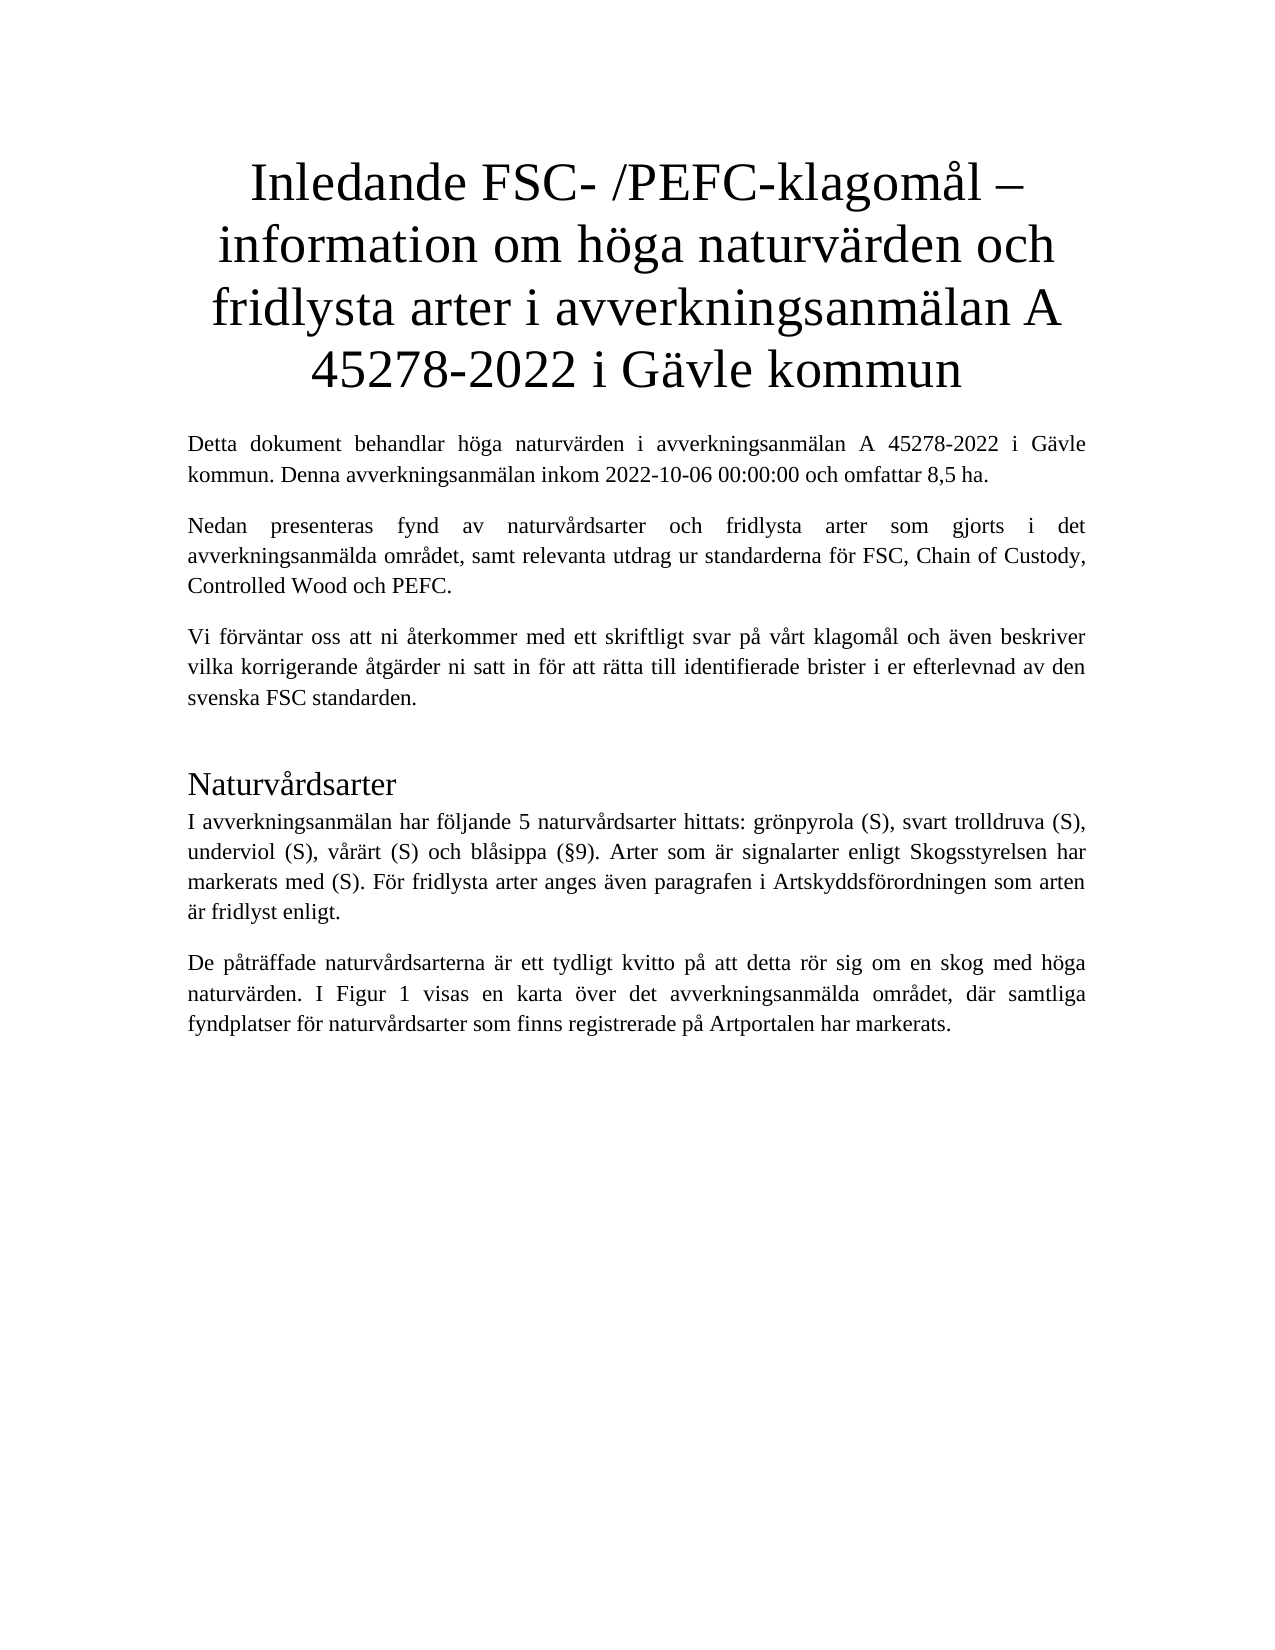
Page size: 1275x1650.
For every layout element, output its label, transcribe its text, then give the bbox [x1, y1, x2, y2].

title Inledande FSC- /PEFC-klagomål – information om höga naturvärden och fridlysta arter i avverkningsanmälan A 45278-2022 i Gävle kommun [187, 150, 1087, 399]
subtitle Naturvårdsarter [187, 764, 1087, 802]
text De påträffade naturvårdsarterna är ett tydligt kvitto på att detta rör sig om en skog med höga naturvärden. I Figur 1 visas en karta över det avverkningsanmälda området, där samtliga fyndplatser för naturvårdsarter som finns registrerade på Artportalen har markerats. [187, 949, 1087, 1036]
text Detta dokument behandlar höga naturvärden i avverkningsanmälan A 45278-2022 i Gävle kommun. Denna avverkningsanmälan inkom 2022-10-06 00:00:00 och omfattar 8,5 ha. [187, 430, 1087, 487]
text I avverkningsanmälan har följande 5 naturvårdsarter hittats: grönpyrola (S), svart trolldruva (S), underviol (S), vårärt (S) och blåsippa (§9). Arter som är signalarter enligt Skogsstyrelsen har markerats med (S). För fridlysta arter anges även paragrafen i Artskyddsförordningen som arten är fridlyst enligt. [187, 808, 1087, 925]
text Vi förväntar oss att ni återkommer med ett skriftligt svar på vårt klagomål och även beskriver vilka korrigerande åtgärder ni satt in för att rätta till identifierade brister i er efterlevnad av den svenska FSC standarden. [187, 623, 1087, 710]
text Nedan presenteras fynd av naturvårdsarter och fridlysta arter som gjorts i det avverkningsanmälda området, samt relevanta utdrag ur standarderna för FSC, Chain of Custody, Controlled Wood och PEFC. [187, 512, 1087, 598]
